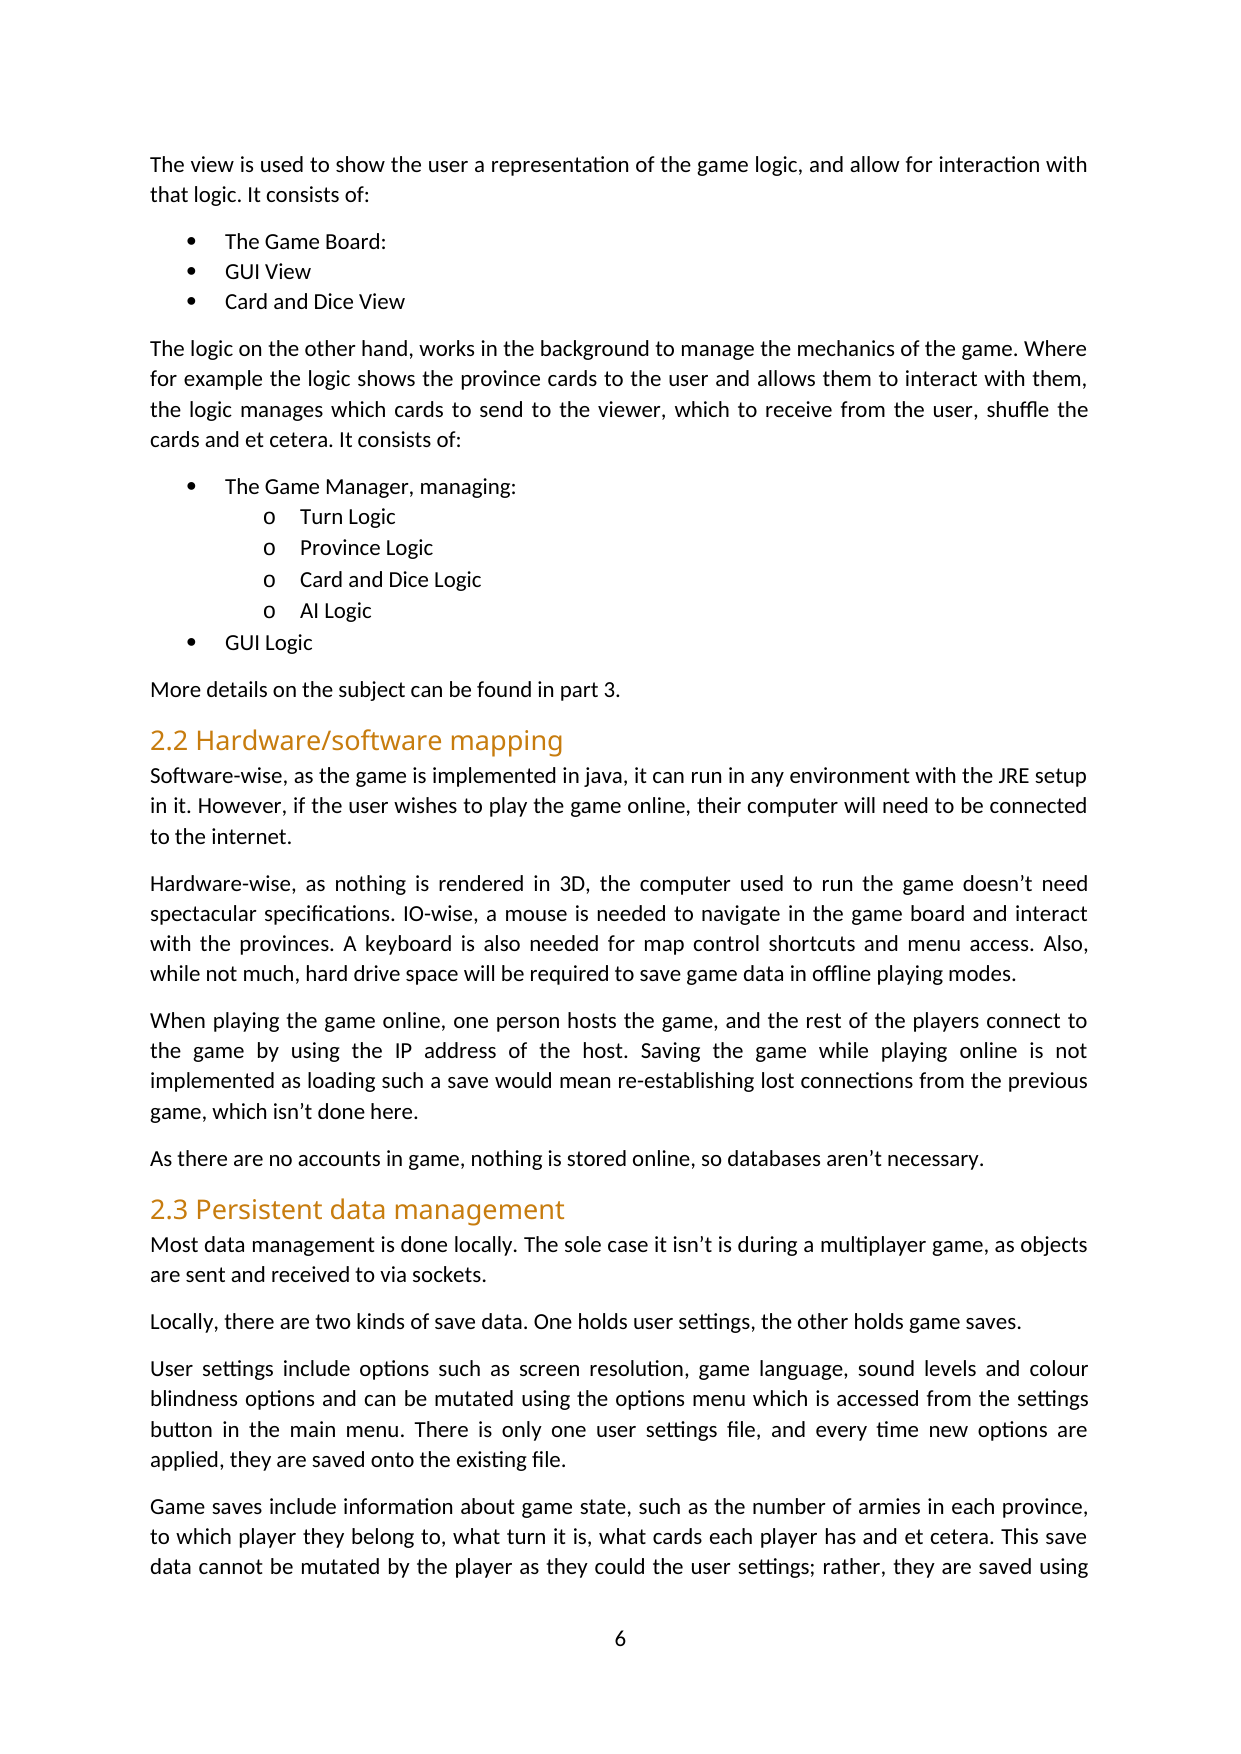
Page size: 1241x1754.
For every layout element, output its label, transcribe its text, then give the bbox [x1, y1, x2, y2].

list Province Logic [262, 533, 1090, 563]
text Locally, there are two kinds of save data. One holds user settings, the other holds game saves. [150, 1307, 1090, 1336]
list The Game Board: [187, 227, 1090, 255]
subtitle 2.2 Hardware/software mapping [150, 722, 1090, 758]
text More details on the subject can be found in part 3. [150, 675, 1090, 703]
text Most data management is done locally. The sole case it isn’t is during a multiplayer game, as objects are sent and received to via sockets. [150, 1230, 1090, 1289]
list GUI View [187, 257, 1090, 285]
text User settings include options such as screen resolution, game language, sound levels and colour blindness options and can be mutated using the options menu which is accessed from the settings button in the main menu. There is only one user settings file, and every time new options are applied, they are saved onto the existing file. [150, 1354, 1090, 1473]
subtitle 2.3 Persistent data management [150, 1191, 1090, 1227]
list Card and Dice Logic [262, 565, 1090, 594]
list AI Logic [262, 596, 1090, 626]
list Card and Dice View [187, 287, 1090, 316]
text Hardware-wise, as nothing is rendered in 3D, the computer used to run the game doesn’t need spectacular specifications. IO-wise, a mouse is needed to navigate in the game board and interact with the provinces. A keyboard is also needed for map control shortcuts and menu access. Also, while not much, hard drive space will be required to save game data in offline playing modes. [150, 869, 1090, 987]
text The view is used to show the user a representation of the game logic, and allow for interaction with that logic. It consists of: [150, 150, 1090, 208]
list The Game Manager, managing: [187, 472, 1090, 500]
text The logic on the other hand, works in the background to manage the mechanics of the game. Where for example the logic shows the province cards to the user and allows them to interact with them, the logic manages which cards to send to the viewer, which to receive from the user, shuffle the cards and et cetera. It consists of: [150, 334, 1090, 453]
list Turn Logic [262, 502, 1090, 531]
text Software-wise, as the game is implemented in java, it can run in any environment with the JRE setup in it. However, if the user wishes to play the game online, their computer will need to be connected to the internet. [150, 761, 1090, 850]
text As there are no accounts in game, nothing is stored online, so databases aren’t necessary. [150, 1144, 1090, 1172]
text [150, 1492, 1090, 1580]
text When playing the game online, one person hosts the game, and the rest of the players connect to the game by using the IP address of the host. Saving the game while playing online is not implemented as loading such a save would mean re-establishing lost connections from the previous game, which isn’t done here. [150, 1006, 1090, 1125]
list GUI Logic [187, 628, 1090, 656]
